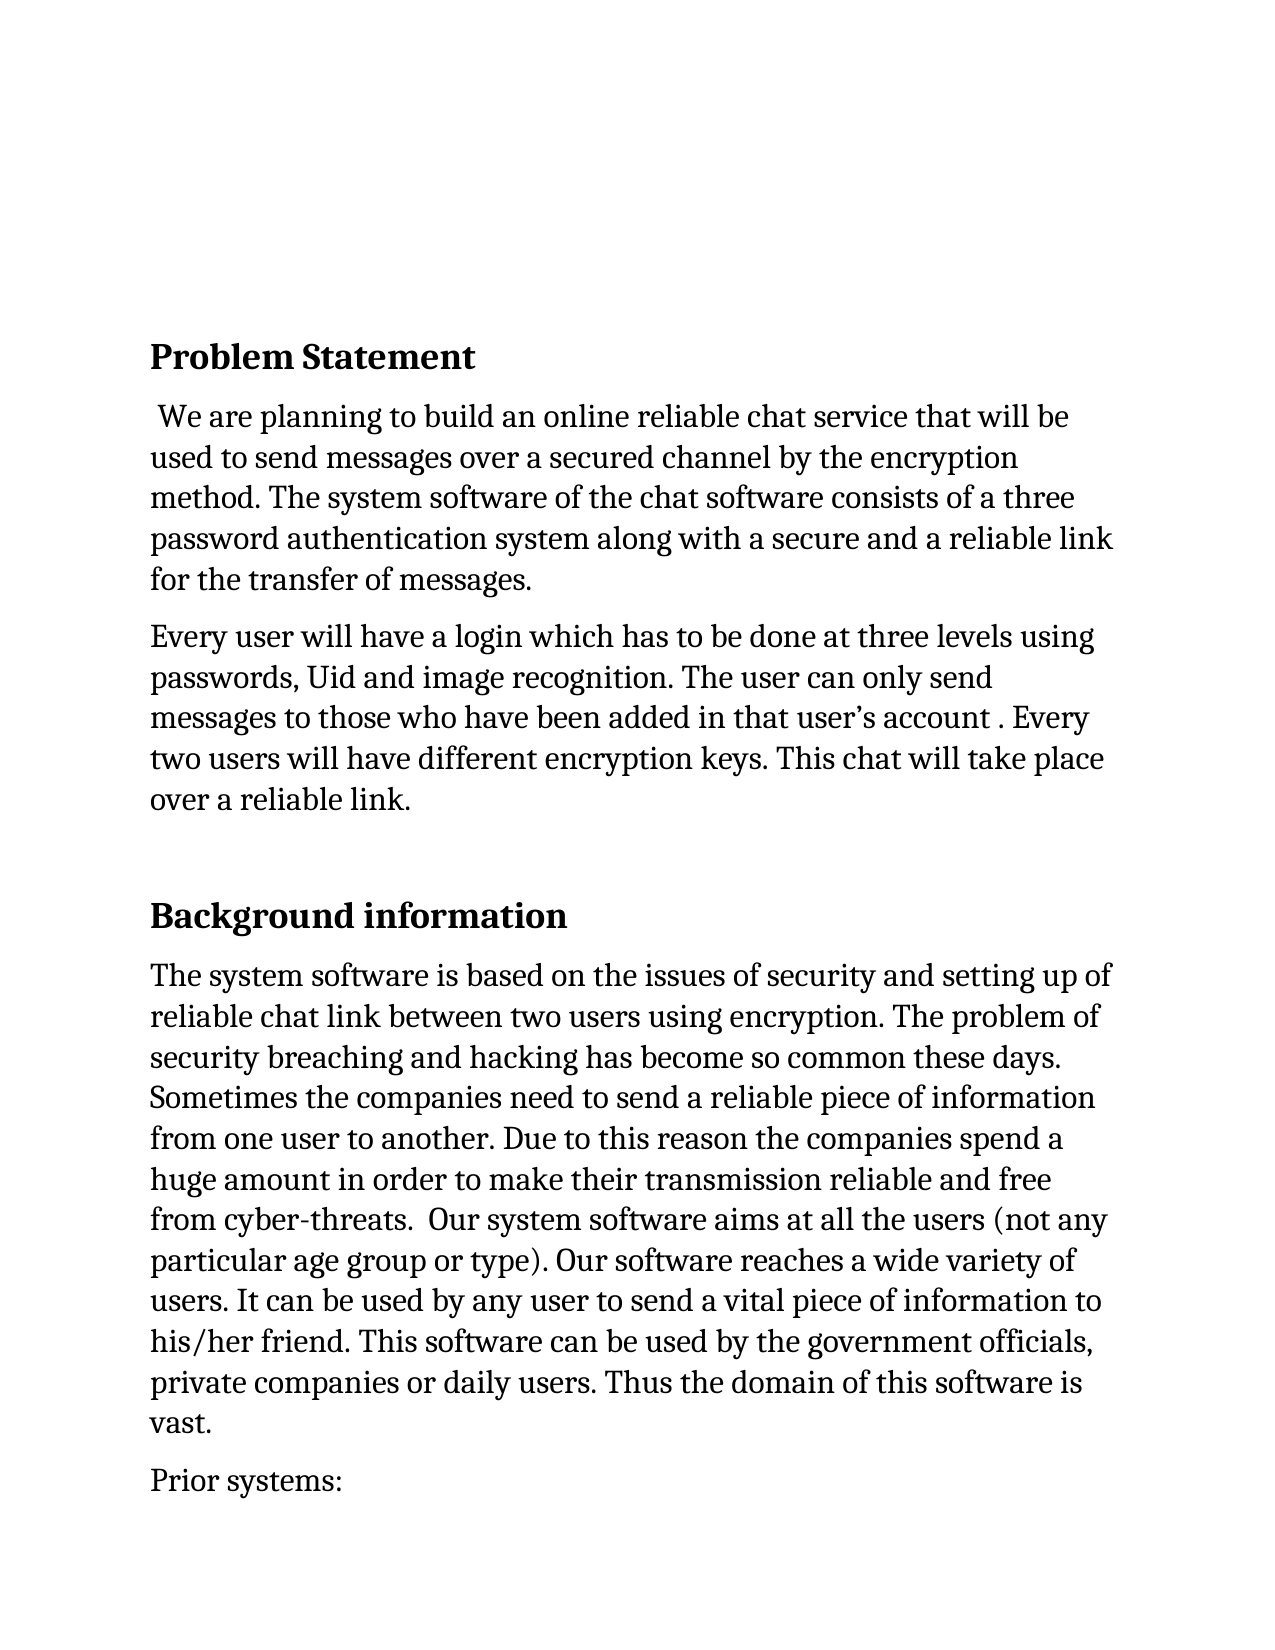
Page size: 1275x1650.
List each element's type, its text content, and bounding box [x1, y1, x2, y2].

text We are planning to build an online reliable chat service that will be used to send messages over a secured channel by the encryption method. The system software of the chat software consists of a three password authentication system along with a secure and a reliable link for the transfer of messages. [150, 398, 1125, 598]
text Problem Statement [150, 335, 1125, 378]
text The system software is based on the issues of security and setting up of reliable chat link between two users using encryption. The problem of security breaching and hacking has become so common these days. Sometimes the companies need to send a reliable piece of information from one user to another. Due to this reason the companies spend a huge amount in order to make their transmission reliable and free from cyber-threats. Our system software aims at all the users (not any particular age group or type). Our software reaches a wide variety of users. It can be used by any user to send a vital piece of information to his/her friend. This software can be used by the government officials, private companies or daily users. Thus the domain of this software is vast. [150, 957, 1125, 1442]
text Background information [150, 894, 1125, 938]
text Every user will have a login which has to be done at three levels using passwords, Uid and image recognition. The user can only send messages to those who have been added in that user’s account . Every two users will have different encryption keys. This chat will take place over a reliable link. [150, 617, 1125, 818]
text Prior systems: [150, 1461, 1125, 1499]
